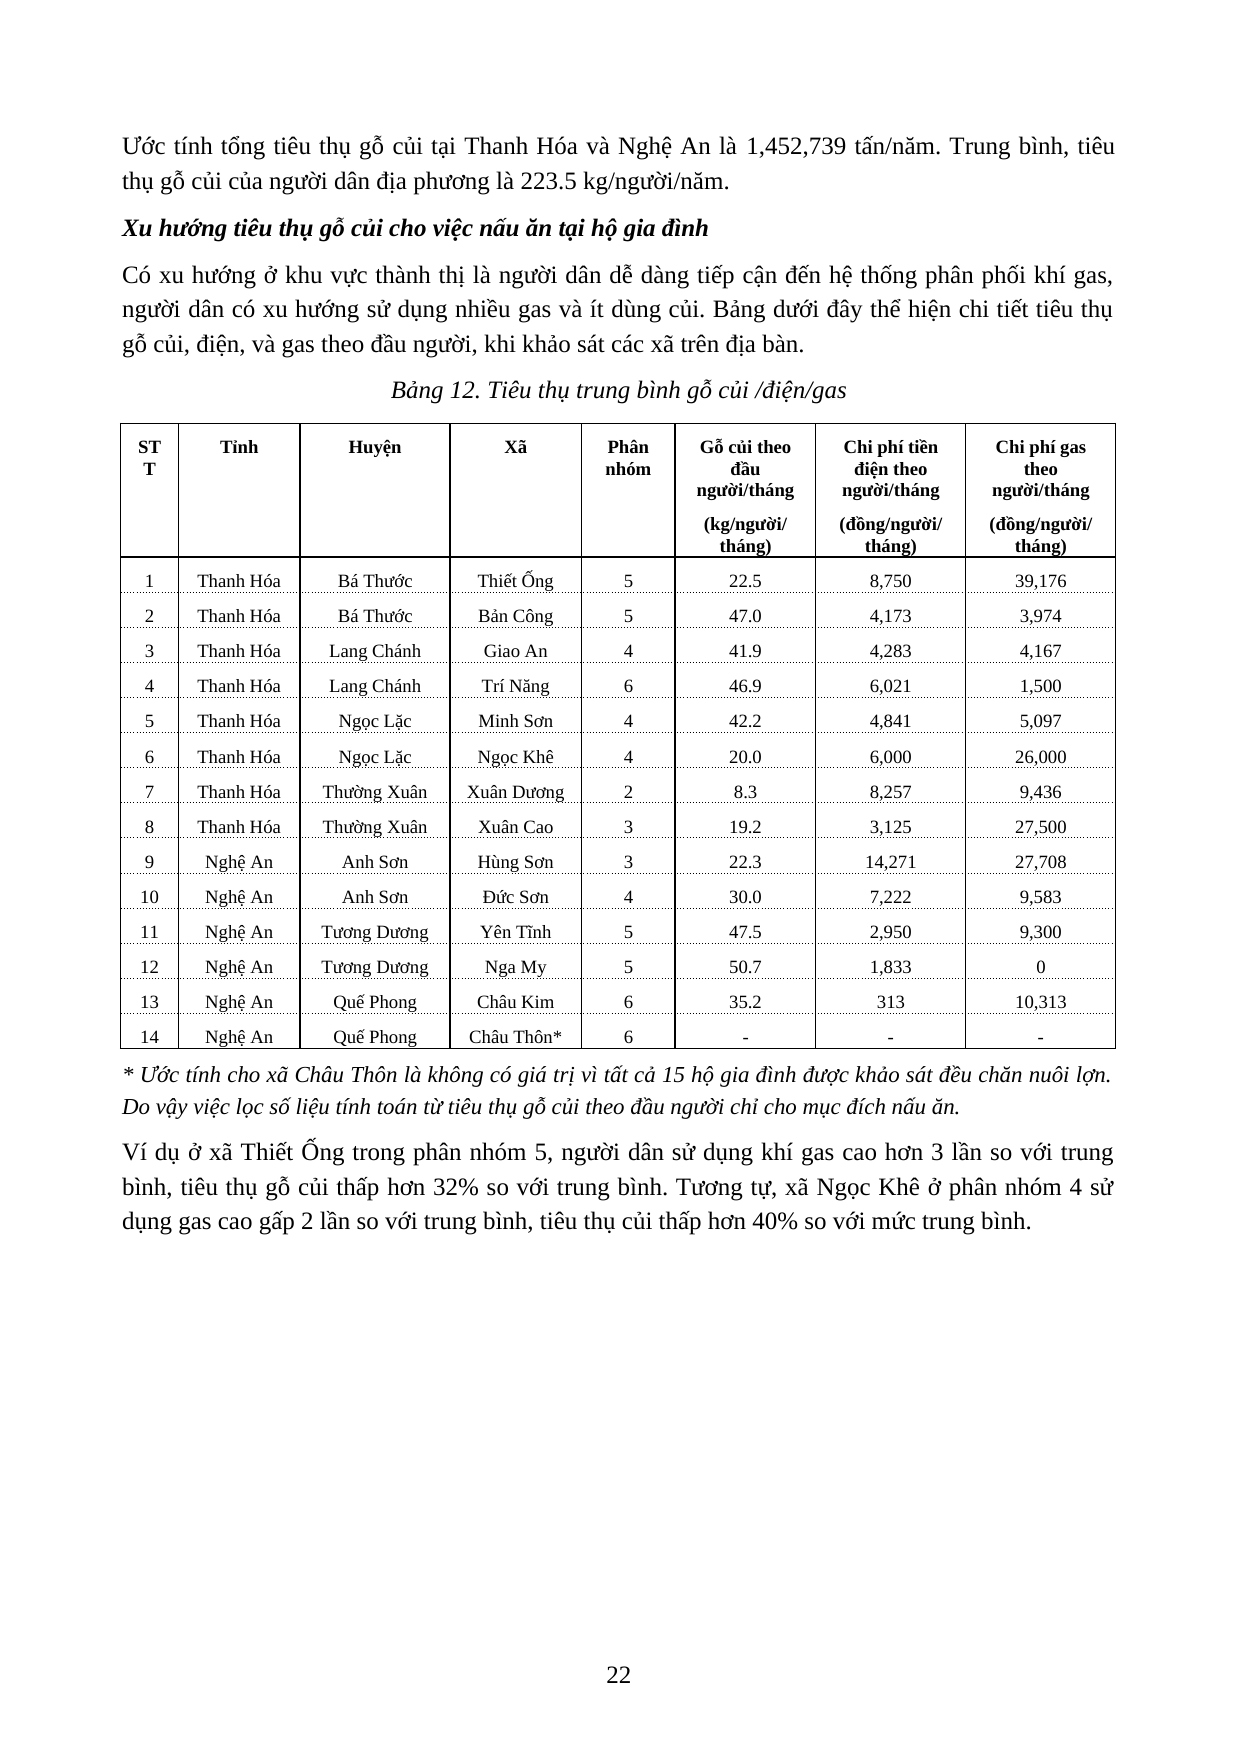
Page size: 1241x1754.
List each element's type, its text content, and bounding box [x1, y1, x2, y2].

table_cell 5 [121, 697, 178, 732]
table_cell Xuân Dương [451, 767, 581, 802]
table_cell 2 [121, 592, 178, 627]
table_cell Nghệ An [179, 1013, 299, 1048]
table_cell Giao An [451, 627, 581, 662]
table_cell 7 [121, 767, 178, 802]
table_cell 3 [121, 627, 178, 662]
table_cell Nga My [451, 943, 581, 978]
table_cell Tương Dương [301, 908, 449, 943]
text Bảng 12. Tiêu thụ trung bình gỗ củi /điện/gas [122, 376, 1115, 404]
table_cell 47.5 [676, 908, 815, 943]
table_cell 6 [582, 662, 674, 697]
table_cell 8,750 [816, 558, 965, 592]
table_cell 4 [582, 697, 674, 732]
table_cell Quế Phong [301, 978, 449, 1013]
table_cell 47.0 [676, 592, 815, 627]
table_cell 46.9 [676, 662, 815, 697]
table_cell 7,222 [816, 873, 965, 907]
table_cell 13 [121, 978, 178, 1013]
table_cell 3,125 [816, 802, 965, 837]
table_cell 5 [582, 943, 674, 978]
table_cell Trí Năng [451, 662, 581, 697]
text Ước tính tổng tiêu thụ gỗ củi tại Thanh Hóa và Nghệ An là 1,452,739 tấn/năm. Trung bình, tiêu thụ gỗ củi của người dân địa phương là 223.5 kg/người/năm. [122, 131, 1115, 194]
table_cell 6 [582, 978, 674, 1013]
text Xu hướng tiêu thụ gỗ củi cho việc nấu ăn tại hộ gia đình [122, 213, 1115, 241]
table_cell 10 [121, 873, 178, 907]
table_cell Thanh Hóa [179, 802, 299, 837]
table_cell 22.3 [676, 837, 815, 872]
table_cell 39,176 [966, 558, 1115, 592]
table_cell 14 [121, 1013, 178, 1048]
table_cell Châu Kim [451, 978, 581, 1013]
table_cell Hùng Sơn [451, 837, 581, 872]
table_cell Bá Thước [301, 558, 449, 592]
table_cell Đức Sơn [451, 873, 581, 907]
table_cell Lang Chánh [301, 627, 449, 662]
table_cell 313 [816, 978, 965, 1013]
table_cell 4 [582, 873, 674, 907]
table_cell 6 [121, 732, 178, 767]
table_cell Thanh Hóa [179, 558, 299, 592]
table_cell 5 [582, 908, 674, 943]
table_cell 4,173 [816, 592, 965, 627]
table_cell 3 [582, 837, 674, 872]
table_cell 50.7 [676, 943, 815, 978]
table_cell Nghệ An [179, 837, 299, 872]
table_cell Thường Xuân [301, 802, 449, 837]
table_cell 35.2 [676, 978, 815, 1013]
table_cell Thanh Hóa [179, 732, 299, 767]
table_cell 9,583 [966, 873, 1115, 907]
table_cell Bản Công [451, 592, 581, 627]
table_header Huyện [301, 424, 449, 556]
table_cell 4 [582, 627, 674, 662]
table_cell 4,841 [816, 697, 965, 732]
table_cell 27,708 [966, 837, 1115, 872]
table_cell Châu Thôn* [451, 1013, 581, 1048]
table_cell 6,000 [816, 732, 965, 767]
table_header Xã [451, 424, 581, 556]
table_cell - [676, 1013, 815, 1048]
table_cell 41.9 [676, 627, 815, 662]
table_cell 1 [121, 558, 178, 592]
table_cell Nghệ An [179, 873, 299, 907]
table_cell Nghệ An [179, 978, 299, 1013]
table_cell 8,257 [816, 767, 965, 802]
table_cell 27,500 [966, 802, 1115, 837]
table_cell 9 [121, 837, 178, 872]
table_cell Thanh Hóa [179, 767, 299, 802]
table_cell 12 [121, 943, 178, 978]
table_cell 2 [582, 767, 674, 802]
table_cell 2,950 [816, 908, 965, 943]
table_cell 1,500 [966, 662, 1115, 697]
table_header Tỉnh [179, 424, 299, 556]
table_header Gỗ củi theo đầu người/tháng (kg/người/ tháng) [676, 424, 815, 556]
table_header STT [121, 424, 178, 556]
table_cell 4 [582, 732, 674, 767]
text * Ước tính cho xã Châu Thôn là không có giá trị vì tất cả 15 hộ gia đình được khảo sát đều chăn nuôi lợn. Do vậy việc lọc số liệu tính toán từ tiêu thụ gỗ củi theo đầu người chỉ cho mục đích nấu ăn. [122, 1061, 1115, 1119]
text Có xu hướng ở khu vực thành thị là người dân dễ dàng tiếp cận đến hệ thống phân phối khí gas, người dân có xu hướng sử dụng nhiều gas và ít dùng củi. Bảng dưới đây thể hiện chi tiết tiêu thụ gỗ củi, điện, và gas theo đầu người, khi khảo sát các xã trên địa bàn. [122, 260, 1115, 357]
table_cell 42.2 [676, 697, 815, 732]
table_cell 9,436 [966, 767, 1115, 802]
table_cell Ngọc Khê [451, 732, 581, 767]
table_cell Tương Dương [301, 943, 449, 978]
table_cell Xuân Cao [451, 802, 581, 837]
table_cell 22.5 [676, 558, 815, 592]
table_cell Anh Sơn [301, 873, 449, 907]
table_cell 5 [582, 592, 674, 627]
table_cell 4 [121, 662, 178, 697]
table_cell 5 [582, 558, 674, 592]
table_cell 9,300 [966, 908, 1115, 943]
table_cell - [816, 1013, 965, 1048]
table_cell 30.0 [676, 873, 815, 907]
table_cell 8 [121, 802, 178, 837]
table_cell Nghệ An [179, 943, 299, 978]
table_cell 4,167 [966, 627, 1115, 662]
table_cell Ngọc Lặc [301, 697, 449, 732]
table_header Phân nhóm [582, 424, 674, 556]
table_cell 8.3 [676, 767, 815, 802]
table_cell 6 [582, 1013, 674, 1048]
table_cell 14,271 [816, 837, 965, 872]
table_cell 20.0 [676, 732, 815, 767]
table_cell 19.2 [676, 802, 815, 837]
table_cell Ngọc Lặc [301, 732, 449, 767]
table_cell Thanh Hóa [179, 627, 299, 662]
table_cell 3 [582, 802, 674, 837]
table_cell Anh Sơn [301, 837, 449, 872]
table_cell 26,000 [966, 732, 1115, 767]
table_cell Thiết Ống [451, 558, 581, 592]
table_cell Yên Tĩnh [451, 908, 581, 943]
table_cell Thanh Hóa [179, 697, 299, 732]
text Ví dụ ở xã Thiết Ống trong phân nhóm 5, người dân sử dụng khí gas cao hơn 3 lần so với trung bình, tiêu thụ gỗ củi thấp hơn 32% so với trung bình. Tương tự, xã Ngọc Khê ở phân nhóm 4 sử dụng gas cao gấp 2 lần so với trung bình, tiêu thụ củi thấp hơn 40% so với mức trung bình. [122, 1137, 1115, 1235]
table_cell Thường Xuân [301, 767, 449, 802]
table_cell 3,974 [966, 592, 1115, 627]
table_cell 1,833 [816, 943, 965, 978]
table_cell 6,021 [816, 662, 965, 697]
table_cell 10,313 [966, 978, 1115, 1013]
table_cell Thanh Hóa [179, 662, 299, 697]
table_cell Thanh Hóa [179, 592, 299, 627]
table_header Chi phí tiền điện theo người/tháng (đồng/người/ tháng) [816, 424, 965, 556]
table_cell Quế Phong [301, 1013, 449, 1048]
table_cell - [966, 1013, 1115, 1048]
table_cell Nghệ An [179, 908, 299, 943]
table_cell 5,097 [966, 697, 1115, 732]
table_cell 4,283 [816, 627, 965, 662]
table_cell Bá Thước [301, 592, 449, 627]
table_cell Lang Chánh [301, 662, 449, 697]
table_cell Minh Sơn [451, 697, 581, 732]
table_header Chi phí gas theo người/tháng (đồng/người/ tháng) [966, 424, 1115, 556]
table_cell 0 [966, 943, 1115, 978]
table_cell 11 [121, 908, 178, 943]
